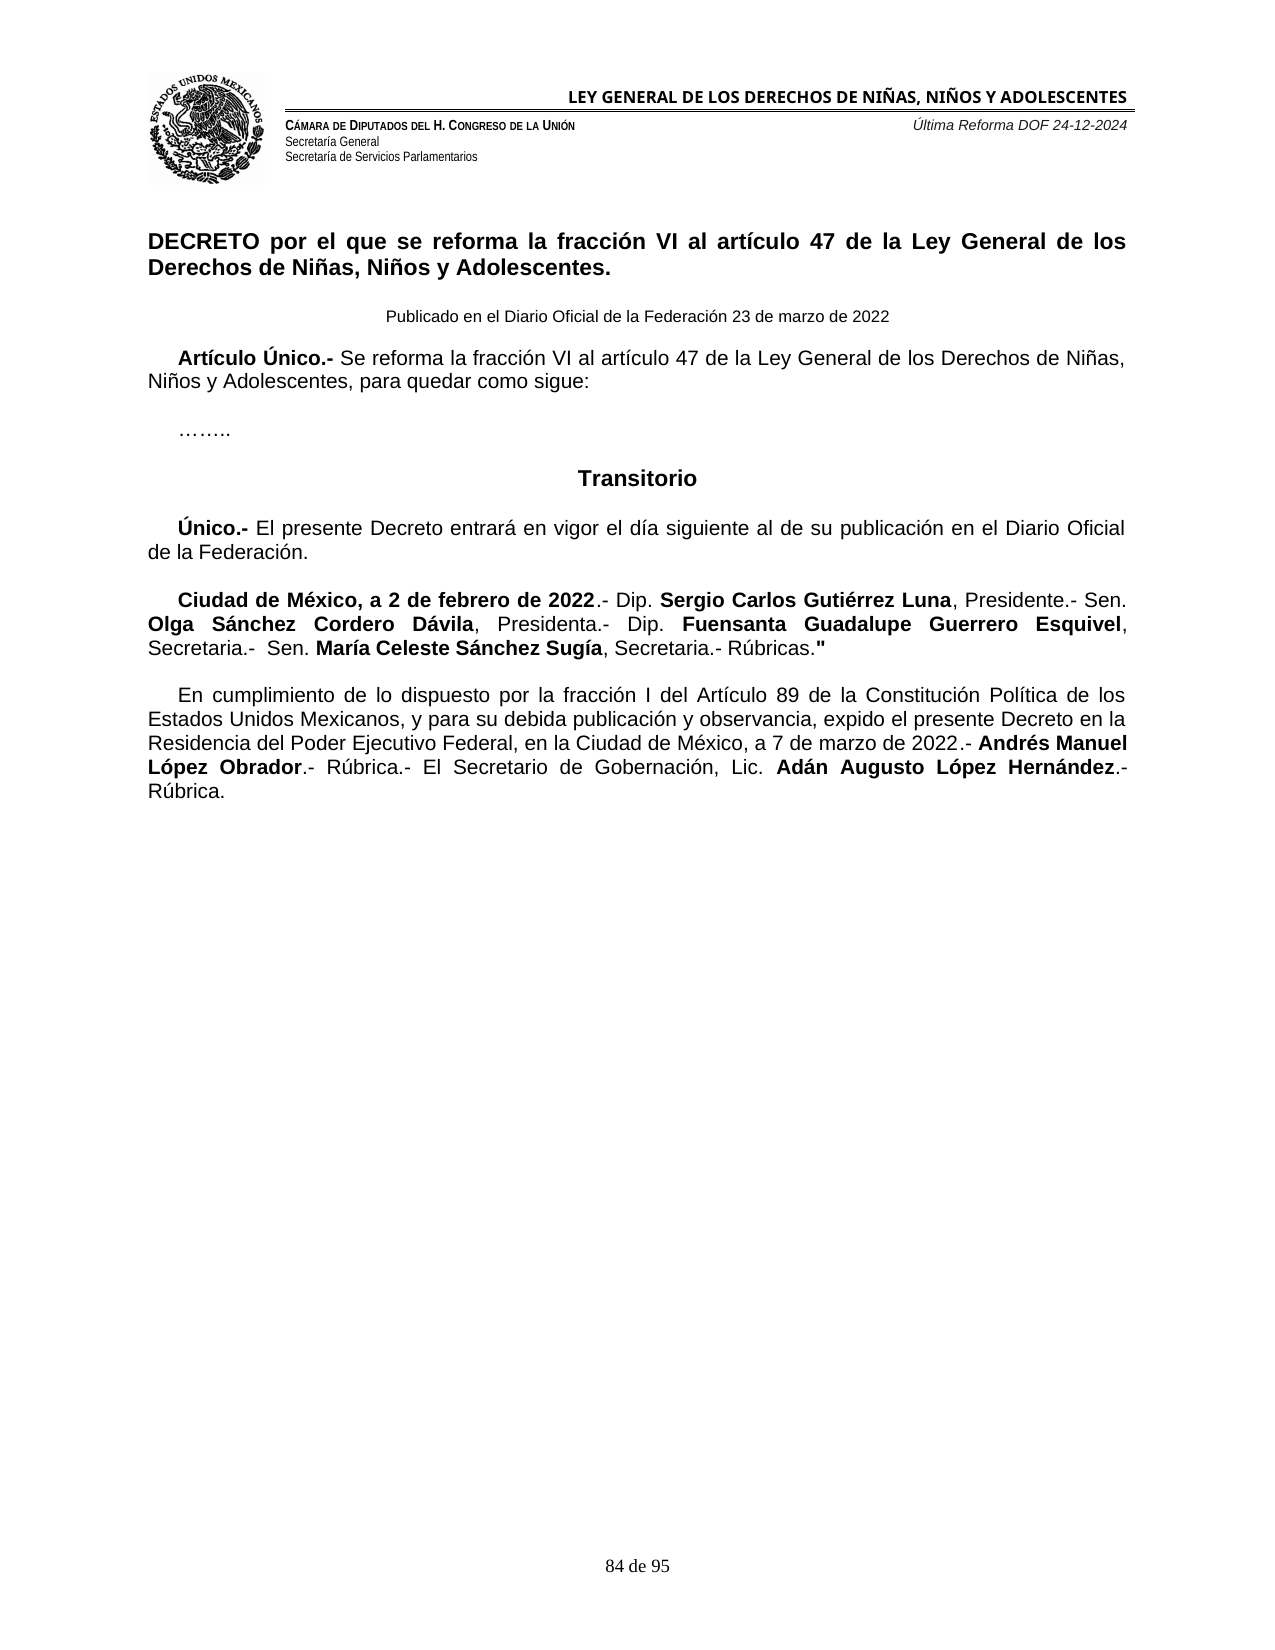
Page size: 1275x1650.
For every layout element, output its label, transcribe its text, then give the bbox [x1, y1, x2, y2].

text Artículo Único.- Se reforma la fracción VI al artículo 47 de la Ley General de los Derechos de Niñas, Niños y Adolescentes, para quedar como sigue: [148, 345, 1127, 393]
text …….. [148, 417, 1127, 441]
text En cumplimiento de lo dispuesto por la fracción I del Artículo 89 de la Constitución Política de los Estados Unidos Mexicanos, y para su debida publicación y observancia, expido el presente Decreto en la Residencia del Poder Ejecutivo Federal, en la Ciudad de México, a 7 de marzo de 2022.- Andrés Manuel López Obrador.- Rúbrica.- El Secretario de Gobernación, Lic. Adán Augusto López Hernández.- Rúbrica. [148, 683, 1127, 803]
text Único.- El presente Decreto entrará en vigor el día siguiente al de su publicación en el Diario Oficial de la Federación. [148, 516, 1127, 563]
text DECRETO por el que se reforma la fracción VI al artículo 47 de la Ley General de los Derechos de Niñas, Niños y Adolescentes. [148, 228, 1127, 281]
text Ciudad de México, a 2 de febrero de 2022.- Dip. Sergio Carlos Gutiérrez Luna, Presidente.- Sen. Olga Sánchez Cordero Dávila, Presidenta.- Dip. Fuensanta Guadalupe Guerrero Esquivel, Secretaria.- Sen. María Celeste Sánchez Sugía, Secretaria.- Rúbricas." [148, 587, 1127, 659]
text Transitorio [148, 465, 1127, 492]
text Publicado en el Diario Oficial de la Federación 23 de marzo de 2022 [148, 307, 1127, 326]
